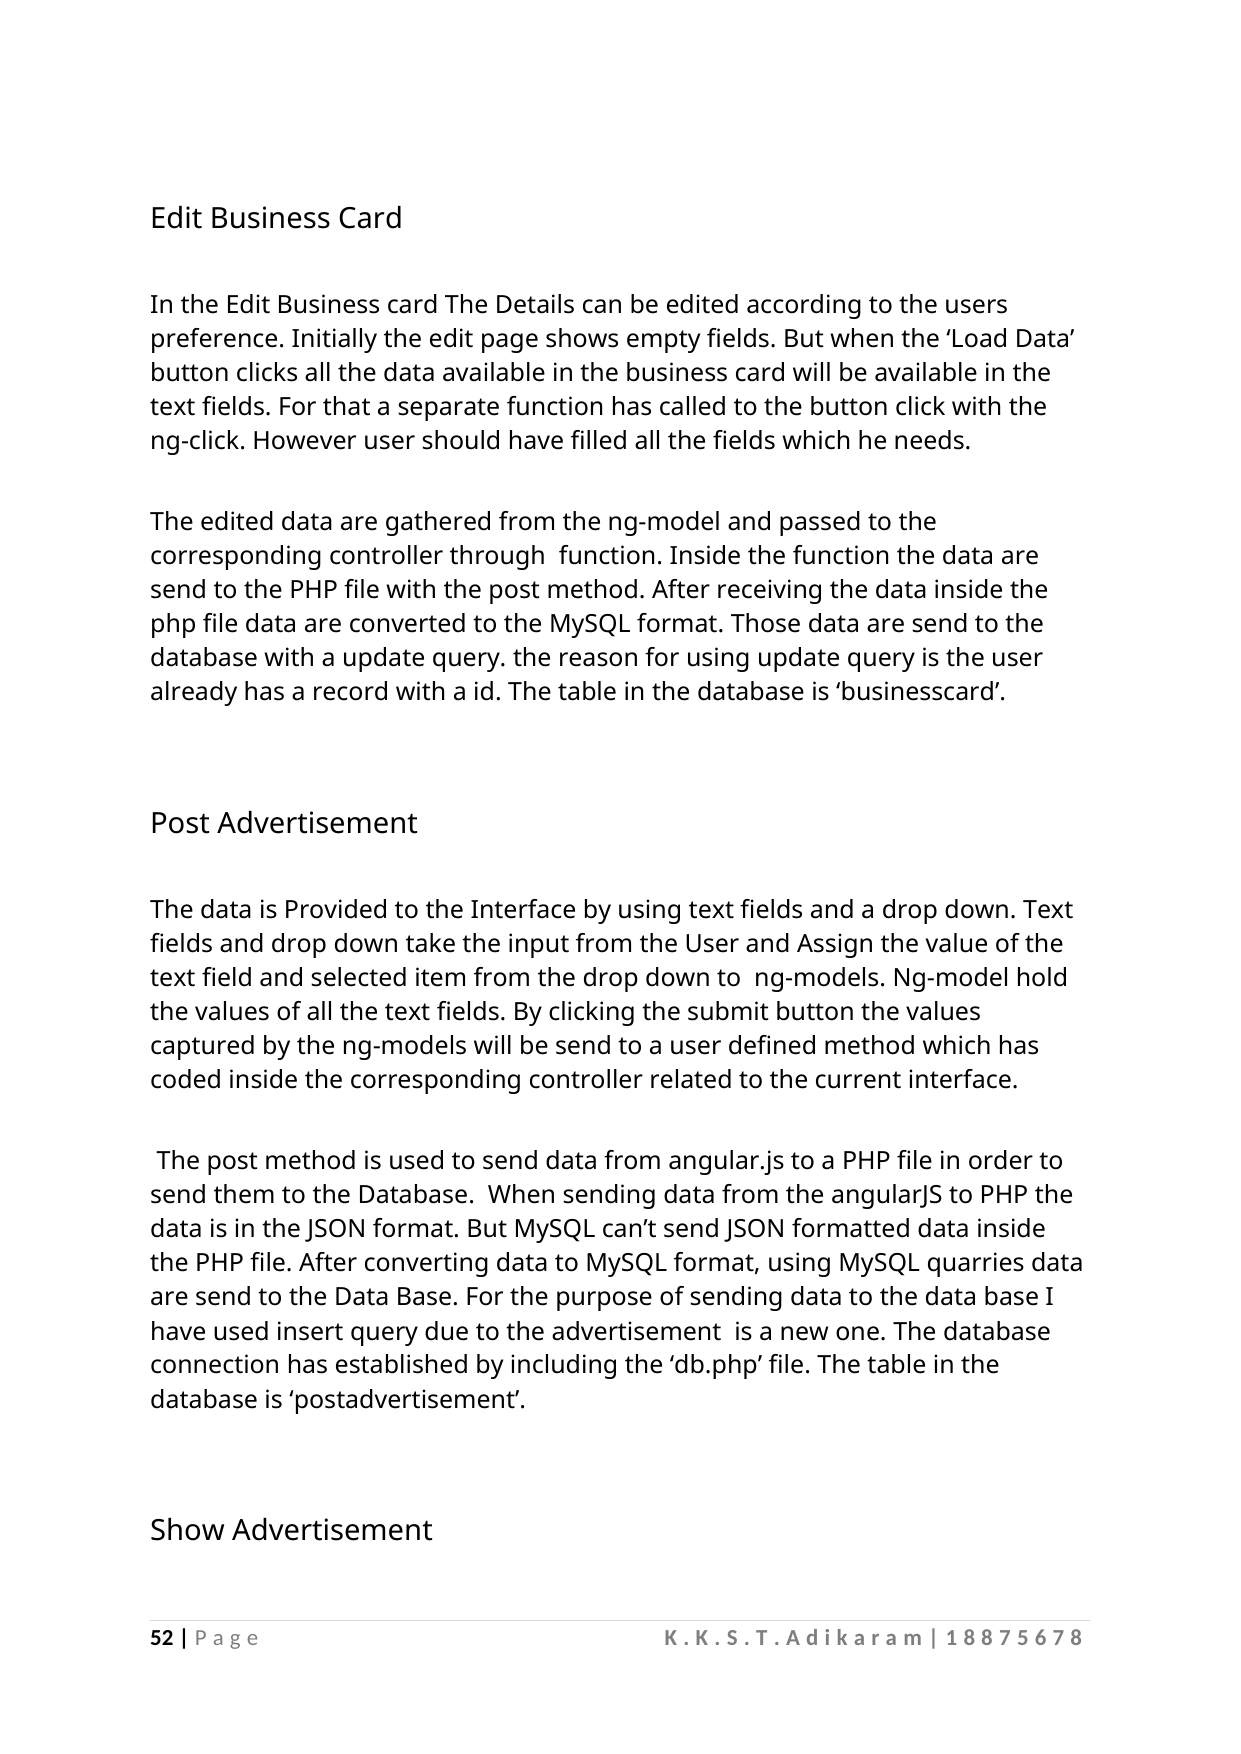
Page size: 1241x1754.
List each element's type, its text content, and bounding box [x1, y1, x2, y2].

subtitle Post Advertisement [150, 802, 1090, 842]
subtitle In the Edit Business card The Details can be edited according to the users preference. Initially the edit page shows empty fields. But when the ‘Load Data’ button clicks all the data available in the business card will be available in the text fields. For that a separate function has called to the button click with the ng-click. However user should have filled all the fields which he needs. [150, 287, 1090, 457]
subtitle Show Advertisement [150, 1509, 1090, 1549]
subtitle The data is Provided to the Interface by using text fields and a drop down. Text fields and drop down take the input from the User and Assign the value of the text field and selected item from the drop down to ng-models. Ng-model hold the values of all the text fields. By clicking the submit button the values captured by the ng-models will be send to a user defined method which has coded inside the corresponding controller related to the current interface. [150, 892, 1090, 1096]
subtitle The edited data are gathered from the ng-model and passed to the corresponding controller through function. Inside the function the data are send to the PHP file with the post method. After receiving the data inside the php file data are converted to the MySQL format. Those data are send to the database with a update query. the reason for using update query is the user already has a record with a id. The table in the database is ‘businesscard’. [150, 504, 1090, 708]
subtitle The post method is used to send data from angular.js to a PHP file in order to send them to the Database. When sending data from the angularJS to PHP the data is in the JSON format. But MySQL can’t send JSON formatted data inside the PHP file. After converting data to MySQL format, using MySQL quarries data are send to the Data Base. For the purpose of sending data to the data base I have used insert query due to the advertisement is a new one. The database connection has established by including the ‘db.php’ file. The table in the database is ‘postadvertisement’. [150, 1143, 1090, 1415]
subtitle Edit Business Card [150, 197, 1090, 237]
